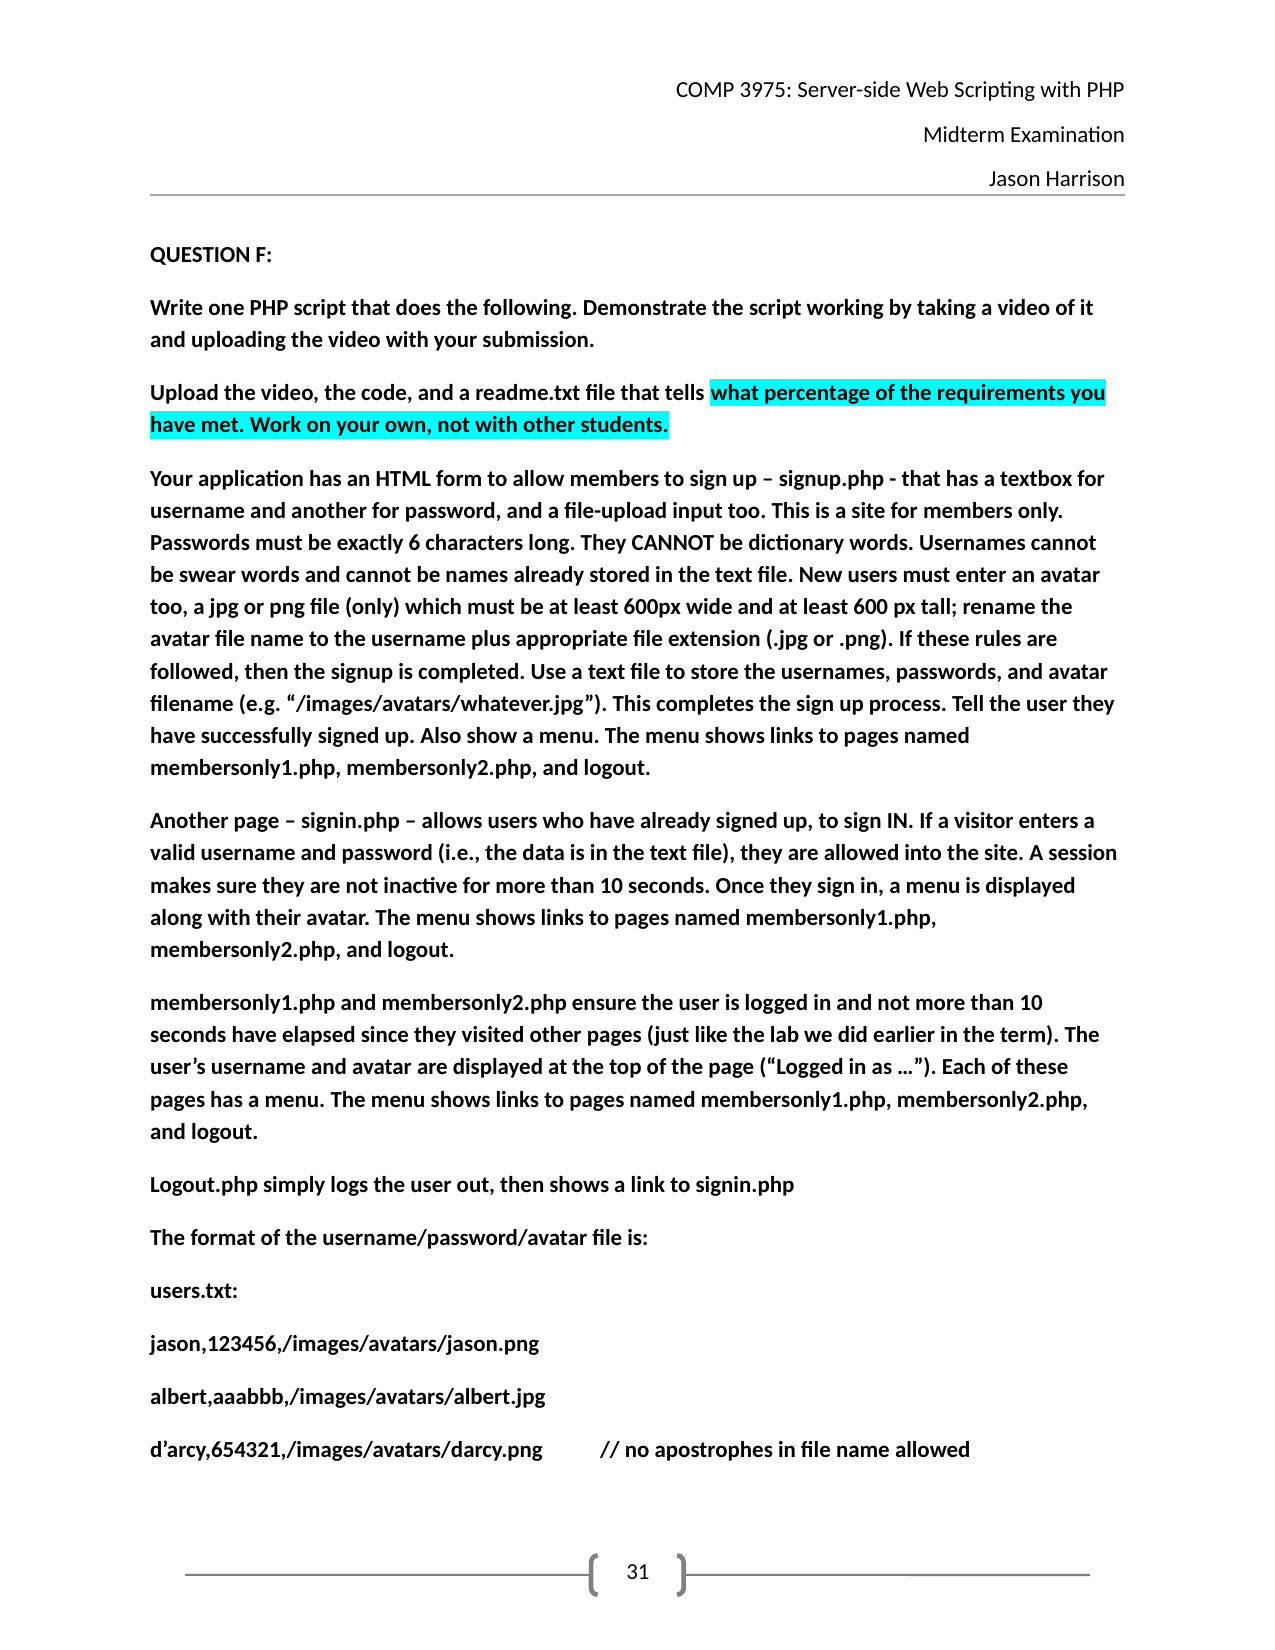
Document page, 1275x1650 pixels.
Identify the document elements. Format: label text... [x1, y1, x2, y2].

text Another page – signin.php – allows users who have already signed up, to sign IN. If a visitor enters a valid username and password (i.e., the data is in the text file), they are allowed into the site. A session makes sure they are not inactive for more than 10 seconds. Once they sign in, a menu is displayed along with their avatar. The menu shows links to pages named membersonly1.php, membersonly2.php, and logout. [150, 806, 1125, 963]
text Write one PHP script that does the following. Demonstrate the script working by taking a video of it and uploading the video with your submission. [150, 293, 1125, 353]
text d’arcy,654321,/images/avatars/darcy.png // no apostrophes in file name allowed [150, 1435, 1125, 1463]
text Upload the video, the code, and a readme.txt file that tells what percentage of the requirements you have met. Work on your own, not with other students. [150, 378, 1125, 439]
text QUESTION F: [150, 240, 1125, 268]
text Your application has an HTML form to allow members to sign up – signup.php - that has a textbox for username and another for password, and a file-upload input too. This is a site for members only. Passwords must be exactly 6 characters long. They CANNOT be dictionary words. Usernames cannot be swear words and cannot be names already stored in the text file. New users must enter an avatar too, a jpg or png file (only) which must be at least 600px wide and at least 600 px tall; rename the avatar file name to the username plus appropriate file extension (.jpg or .png). If these rules are followed, then the signup is completed. Use a text file to store the usernames, passwords, and avatar filename (e.g. “/images/avatars/whatever.jpg”). This completes the sign up process. Tell the user they have successfully signed up. Also show a menu. The menu shows links to pages named membersonly1.php, membersonly2.php, and logout. [150, 464, 1125, 781]
text users.txt: [150, 1276, 1125, 1304]
text The format of the username/password/avatar file is: [150, 1223, 1125, 1251]
text membersonly1.php and membersonly2.php ensure the user is logged in and not more than 10 seconds have elapsed since they visited other pages (just like the lab we did earlier in the term). The user’s username and avatar are displayed at the top of the page (“Logged in as …”). Each of these pages has a menu. The menu shows links to pages named membersonly1.php, membersonly2.php, and logout. [150, 988, 1125, 1145]
text Logout.php simply logs the user out, then shows a link to signin.php [150, 1170, 1125, 1198]
text albert,aaabbb,/images/avatars/albert.jpg [150, 1382, 1125, 1410]
text jason,123456,/images/avatars/jason.png [150, 1329, 1125, 1357]
